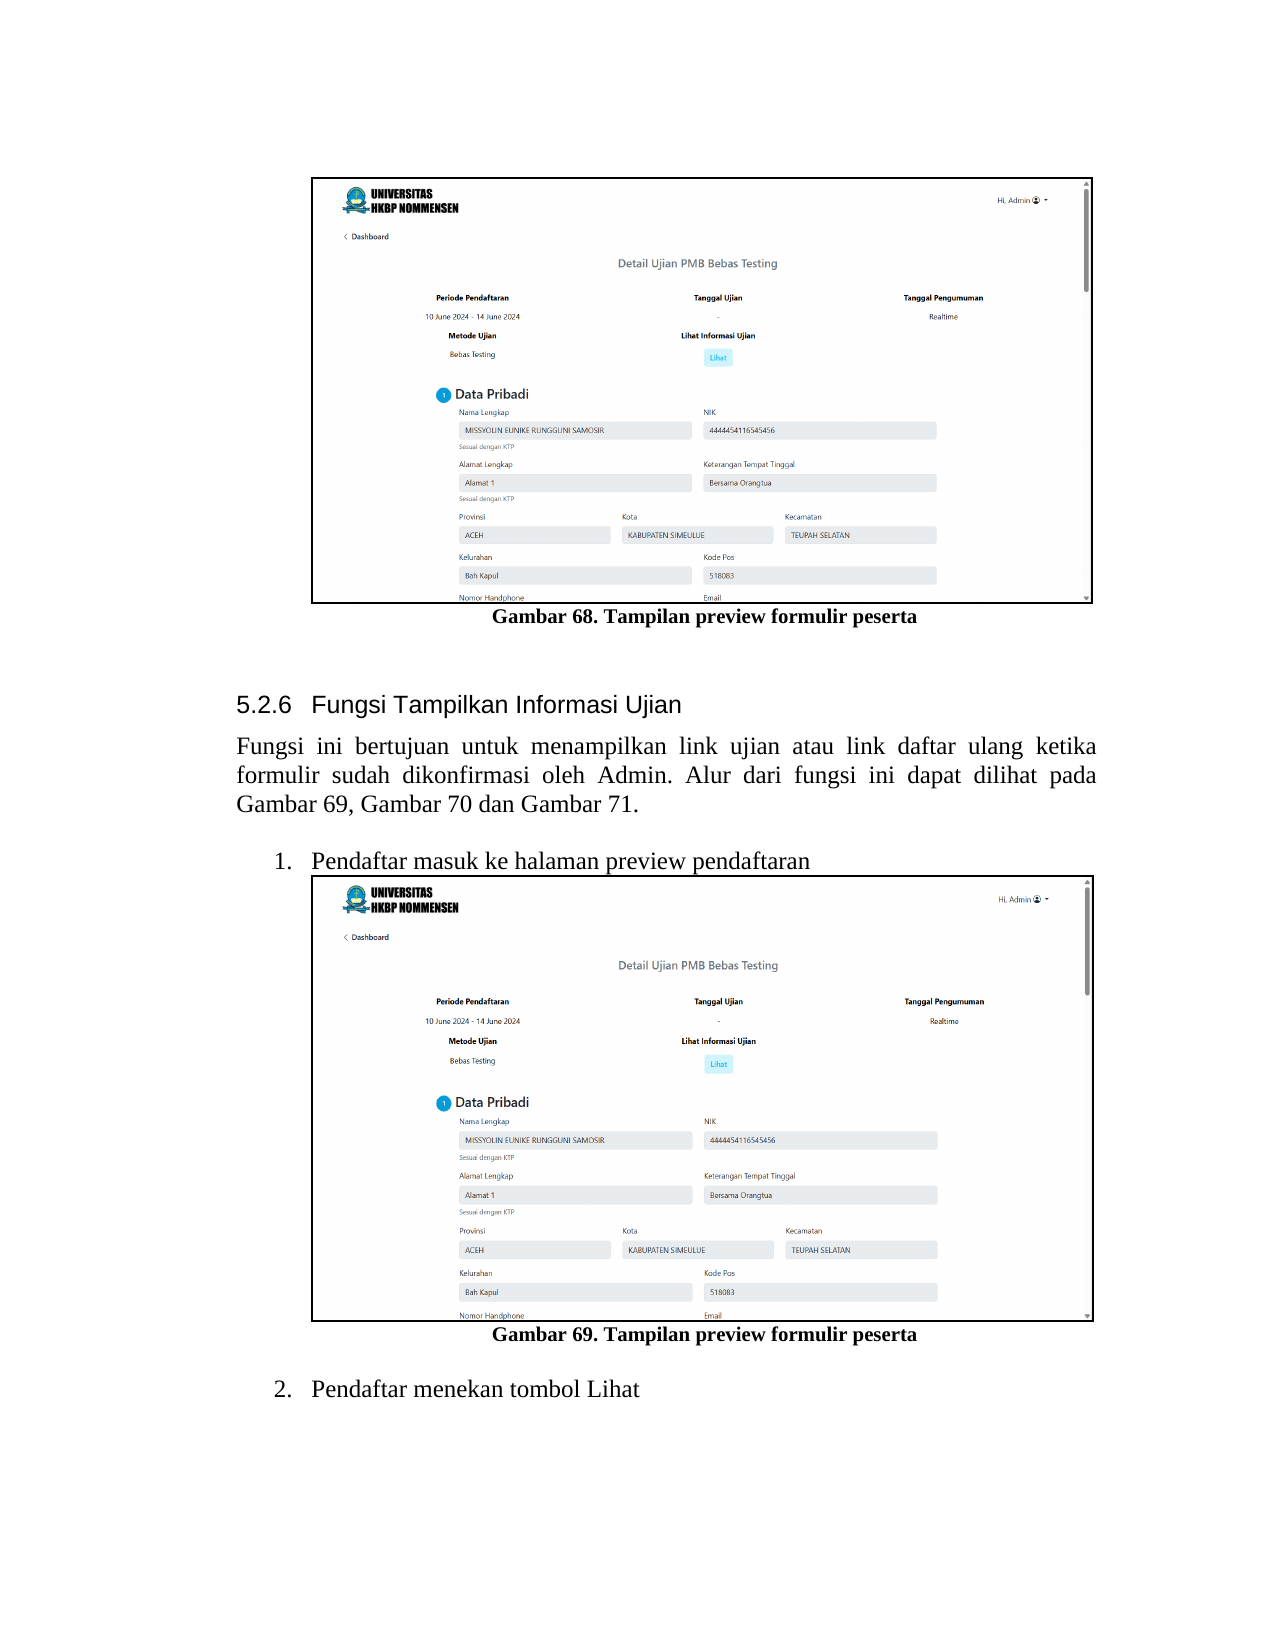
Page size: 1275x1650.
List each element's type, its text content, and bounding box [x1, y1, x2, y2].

text Gambar 69. Tampilan preview formulir peserta [311, 1322, 1098, 1346]
list Pendaftar menekan tombol Lihat [274, 1374, 1098, 1403]
list Pendaftar masuk ke halaman preview pendaftaran [274, 846, 1098, 875]
text Gambar 68. Tampilan preview formulir peserta [311, 604, 1098, 628]
picture [313, 179, 1091, 602]
picture [313, 877, 1092, 1320]
text Fungsi ini bertujuan untuk menampilkan link ujian atau link daftar ulang ketika formulir sudah dikonfirmasi oleh Admin. Alur dari fungsi ini dapat dilihat pada Gambar 69, Gambar 70 dan Gambar 71. [236, 731, 1098, 818]
subtitle Fungsi Tampilkan Informasi Ujian [236, 690, 1098, 719]
